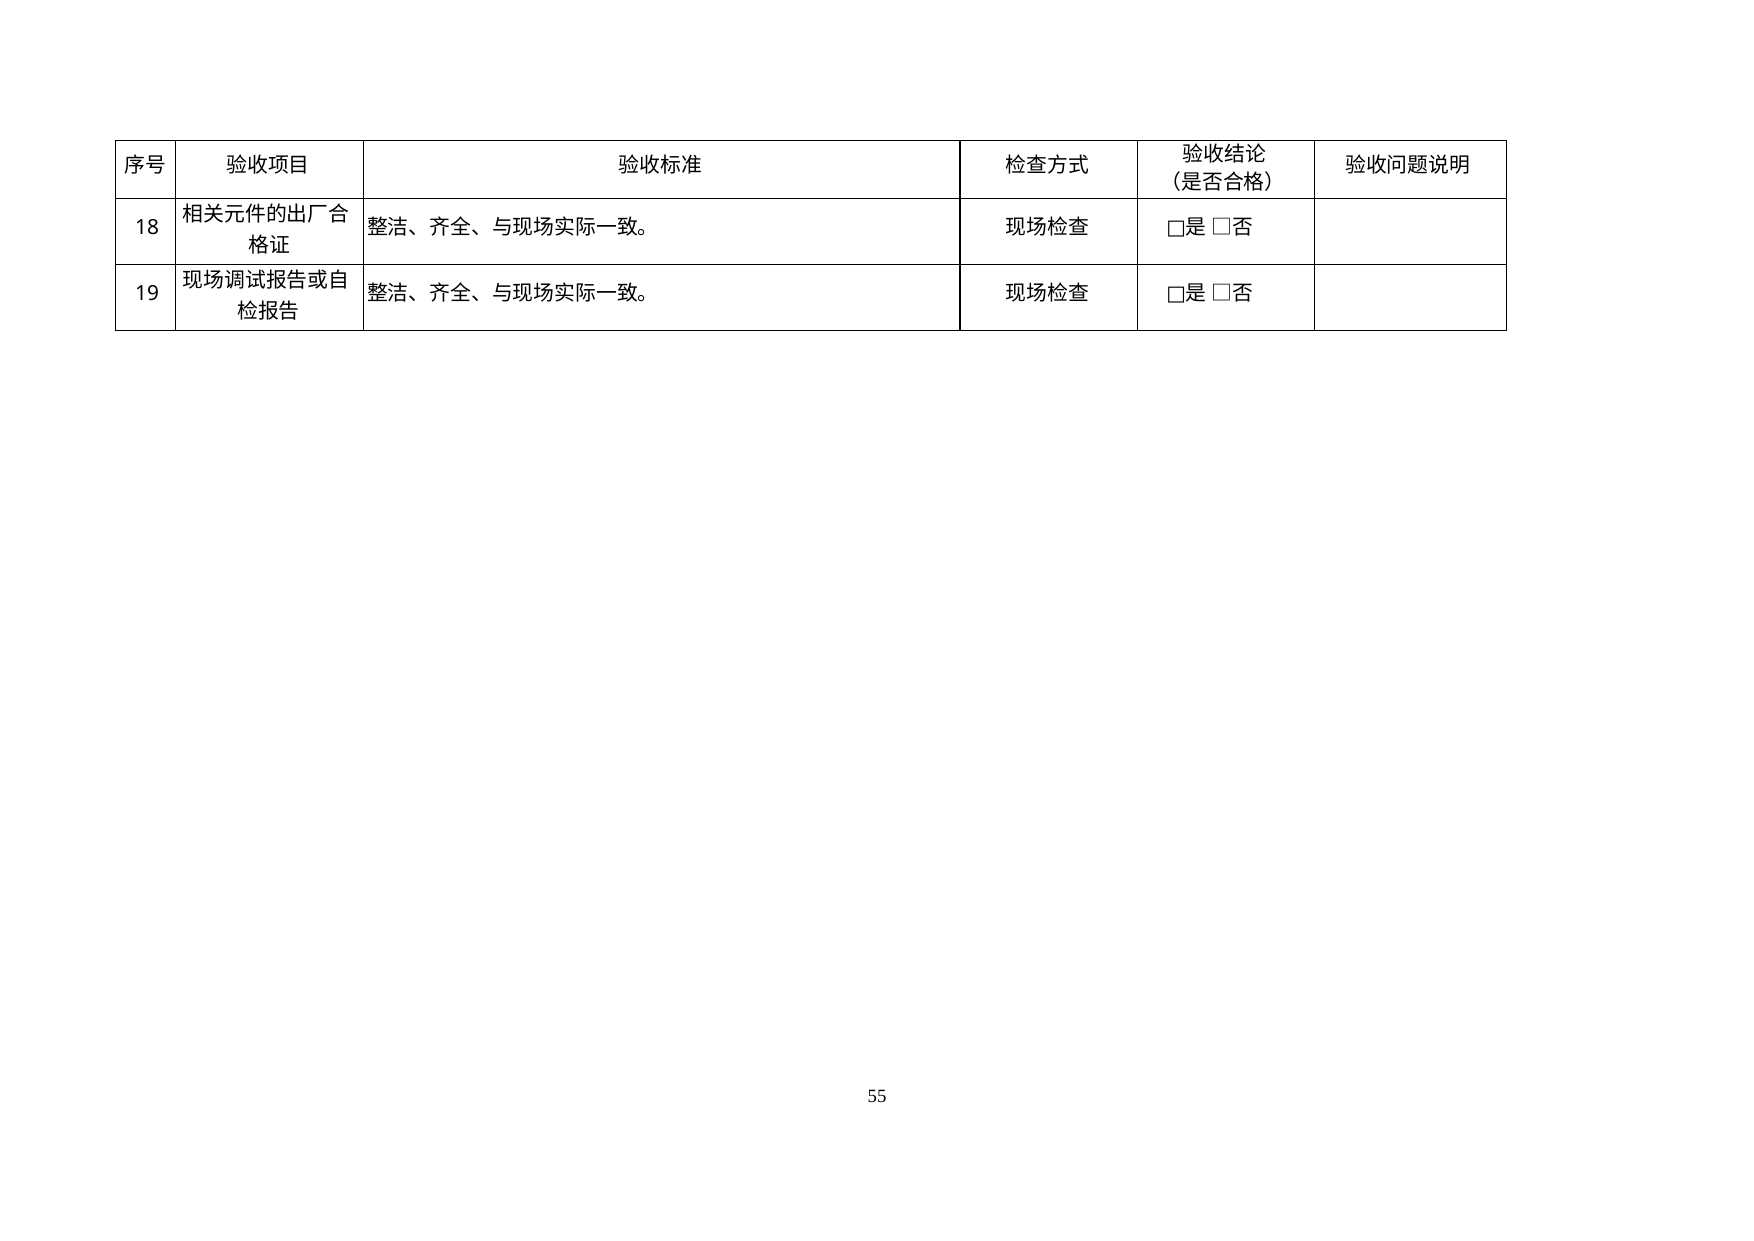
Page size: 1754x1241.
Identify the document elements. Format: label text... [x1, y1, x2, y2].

text 55 [867, 1086, 1754, 1107]
